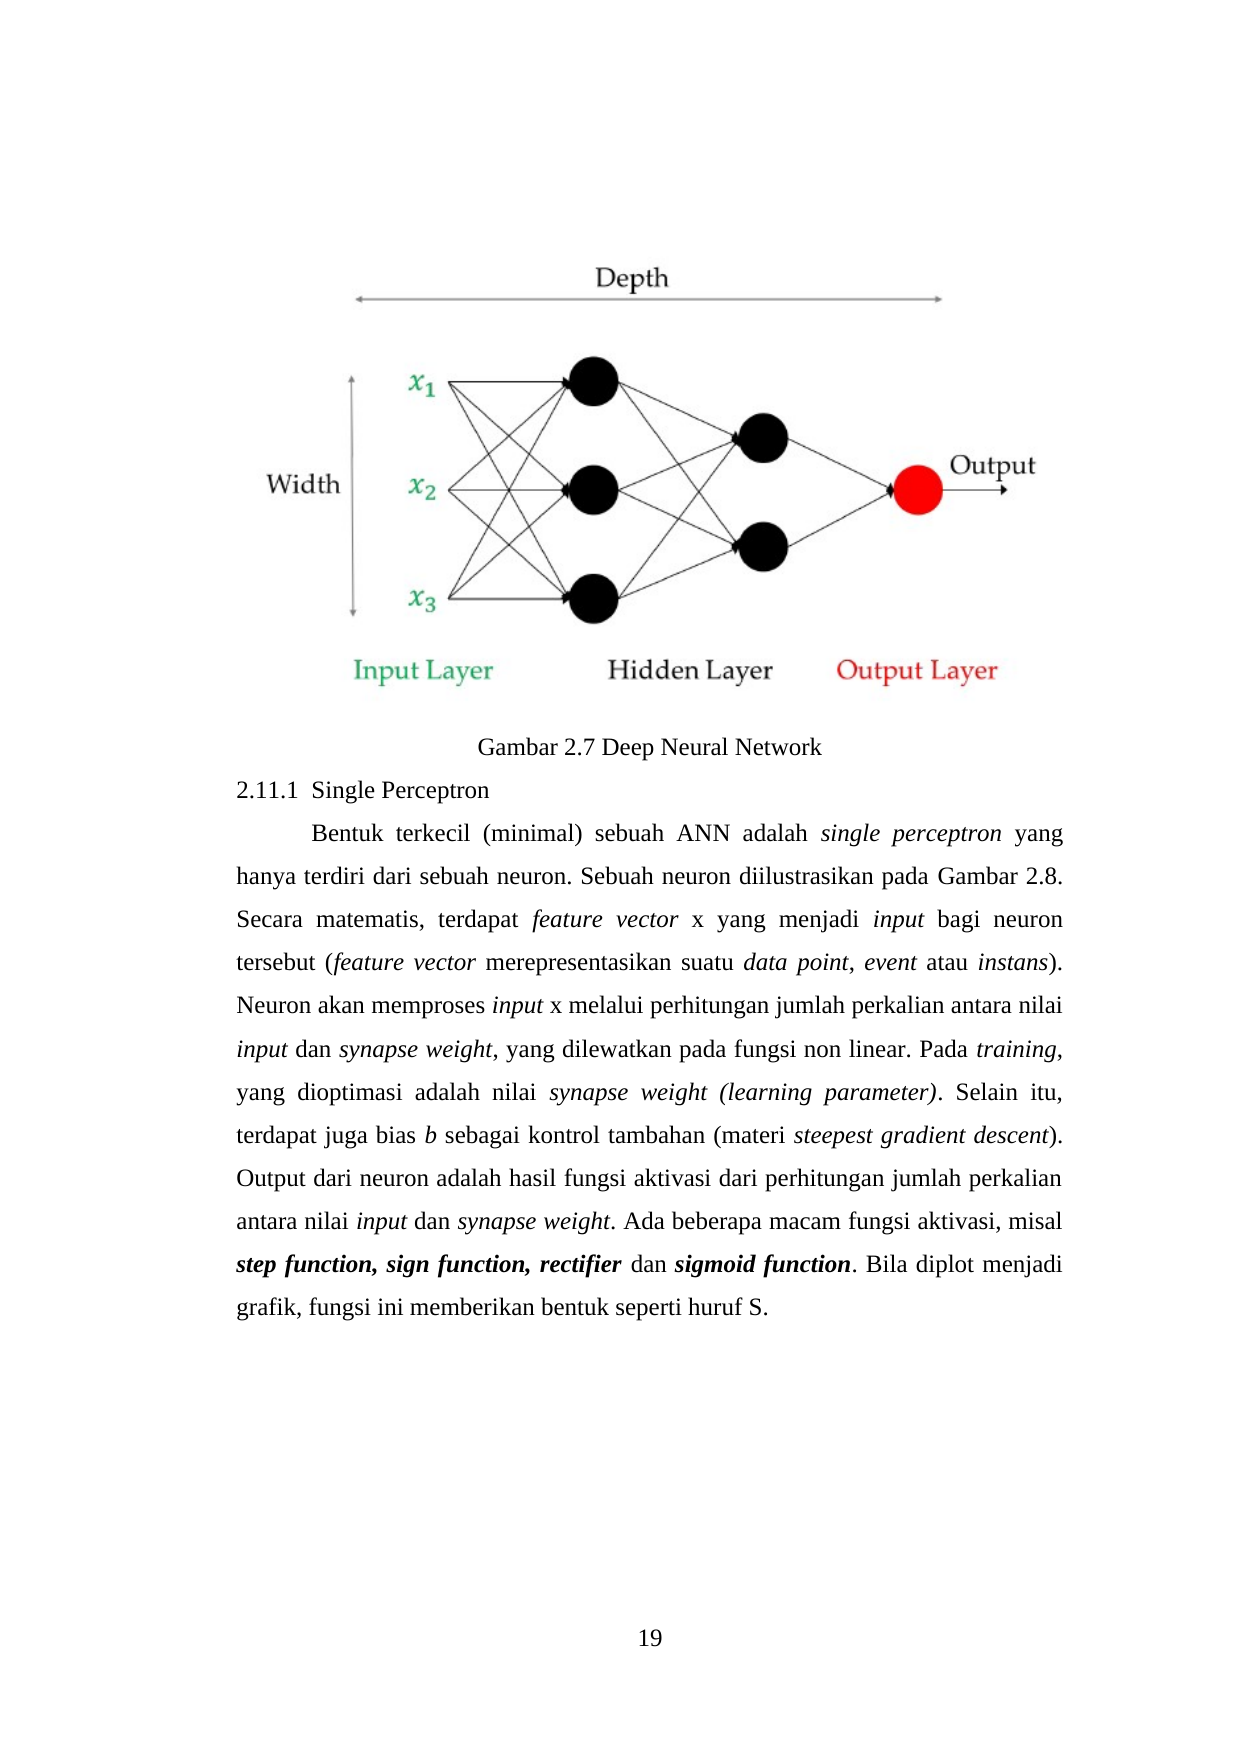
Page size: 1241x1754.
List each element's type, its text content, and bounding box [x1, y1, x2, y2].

text Gambar 2.7 Deep Neural Network [236, 732, 1063, 761]
picture [236, 236, 1063, 718]
text Bentuk terkecil (minimal) sebuah ANN adalah single perceptron yang hanya terdiri dari sebuah neuron. Sebuah neuron diilustrasikan pada Gambar 2.8. Secara matematis, terdapat feature vector x yang menjadi input bagi neuron tersebut (feature vector merepresentasikan suatu data point, event atau instans). Neuron akan memproses input x melalui perhitungan jumlah perkalian antara nilai input dan synapse weight, yang dilewatkan pada fungsi non linear. Pada training, yang dioptimasi adalah nilai synapse weight (learning parameter). Selain itu, terdapat juga bias b sebagai kontrol tambahan (materi steepest gradient descent). Output dari neuron adalah hasil fungsi aktivasi dari perhitungan jumlah perkalian antara nilai input dan synapse weight. Ada beberapa macam fungsi aktivasi, misal step function, sign function, rectifier dan sigmoid function. Bila diplot menjadi grafik, fungsi ini memberikan bentuk seperti huruf S. [236, 818, 1063, 1321]
subtitle Single Perceptron [236, 775, 1063, 804]
